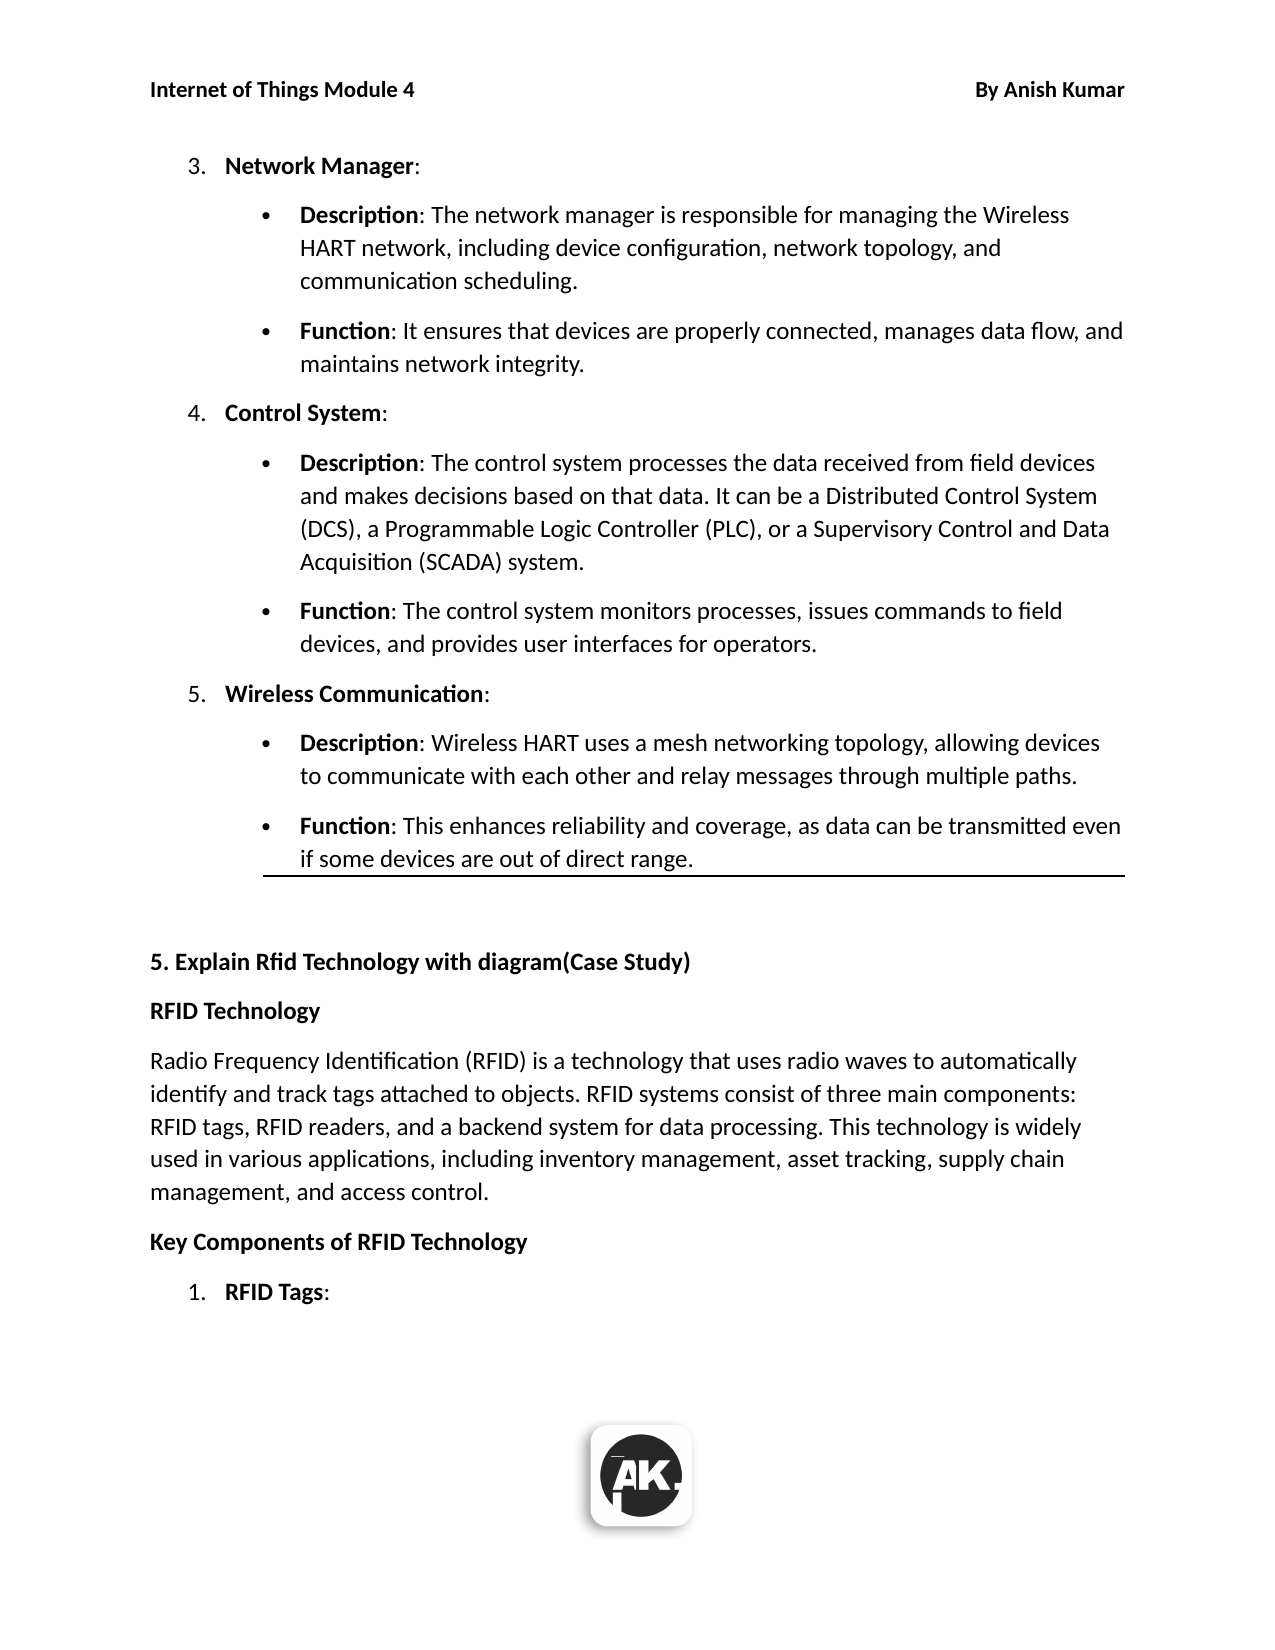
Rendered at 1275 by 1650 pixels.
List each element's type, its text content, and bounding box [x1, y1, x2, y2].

text RFID Technology [150, 995, 1125, 1026]
list Function: The control system monitors processes, issues commands to field devices, and provides user interfaces for operators. [262, 595, 1125, 659]
list Control System: [187, 397, 1125, 428]
list Description: The network manager is responsible for managing the Wireless HART network, including device configuration, network topology, and communication scheduling. [262, 199, 1125, 296]
list Description: The control system processes the data received from field devices and makes decisions based on that data. It can be a Distributed Control System (DCS), a Programmable Logic Controller (PLC), or a Supervisory Control and Data Acquisition (SCADA) system. [262, 447, 1125, 576]
text Radio Frequency Identification (RFID) is a technology that uses radio waves to automatically identify and track tags attached to objects. RFID systems consist of three main components: RFID tags, RFID readers, and a backend system for data processing. This technology is widely used in various applications, including inventory management, asset tracking, supply chain management, and access control. [150, 1045, 1125, 1207]
list Function: It ensures that devices are properly connected, manages data flow, and maintains network integrity. [262, 315, 1125, 378]
text 5. Explain Rfid Technology with diagram(Case Study) [150, 946, 1125, 976]
text Key Components of RFID Technology [150, 1226, 1125, 1257]
picture [590, 1424, 692, 1527]
list RFID Tags: [187, 1276, 1125, 1306]
list Function: This enhances reliability and coverage, as data can be transmitted even if some devices are out of direct range. [262, 810, 1125, 877]
list Description: Wireless HART uses a mesh networking topology, allowing devices to communicate with each other and relay messages through multiple paths. [262, 727, 1125, 791]
list Network Manager: [187, 150, 1125, 181]
list Wireless Communication: [187, 678, 1125, 708]
